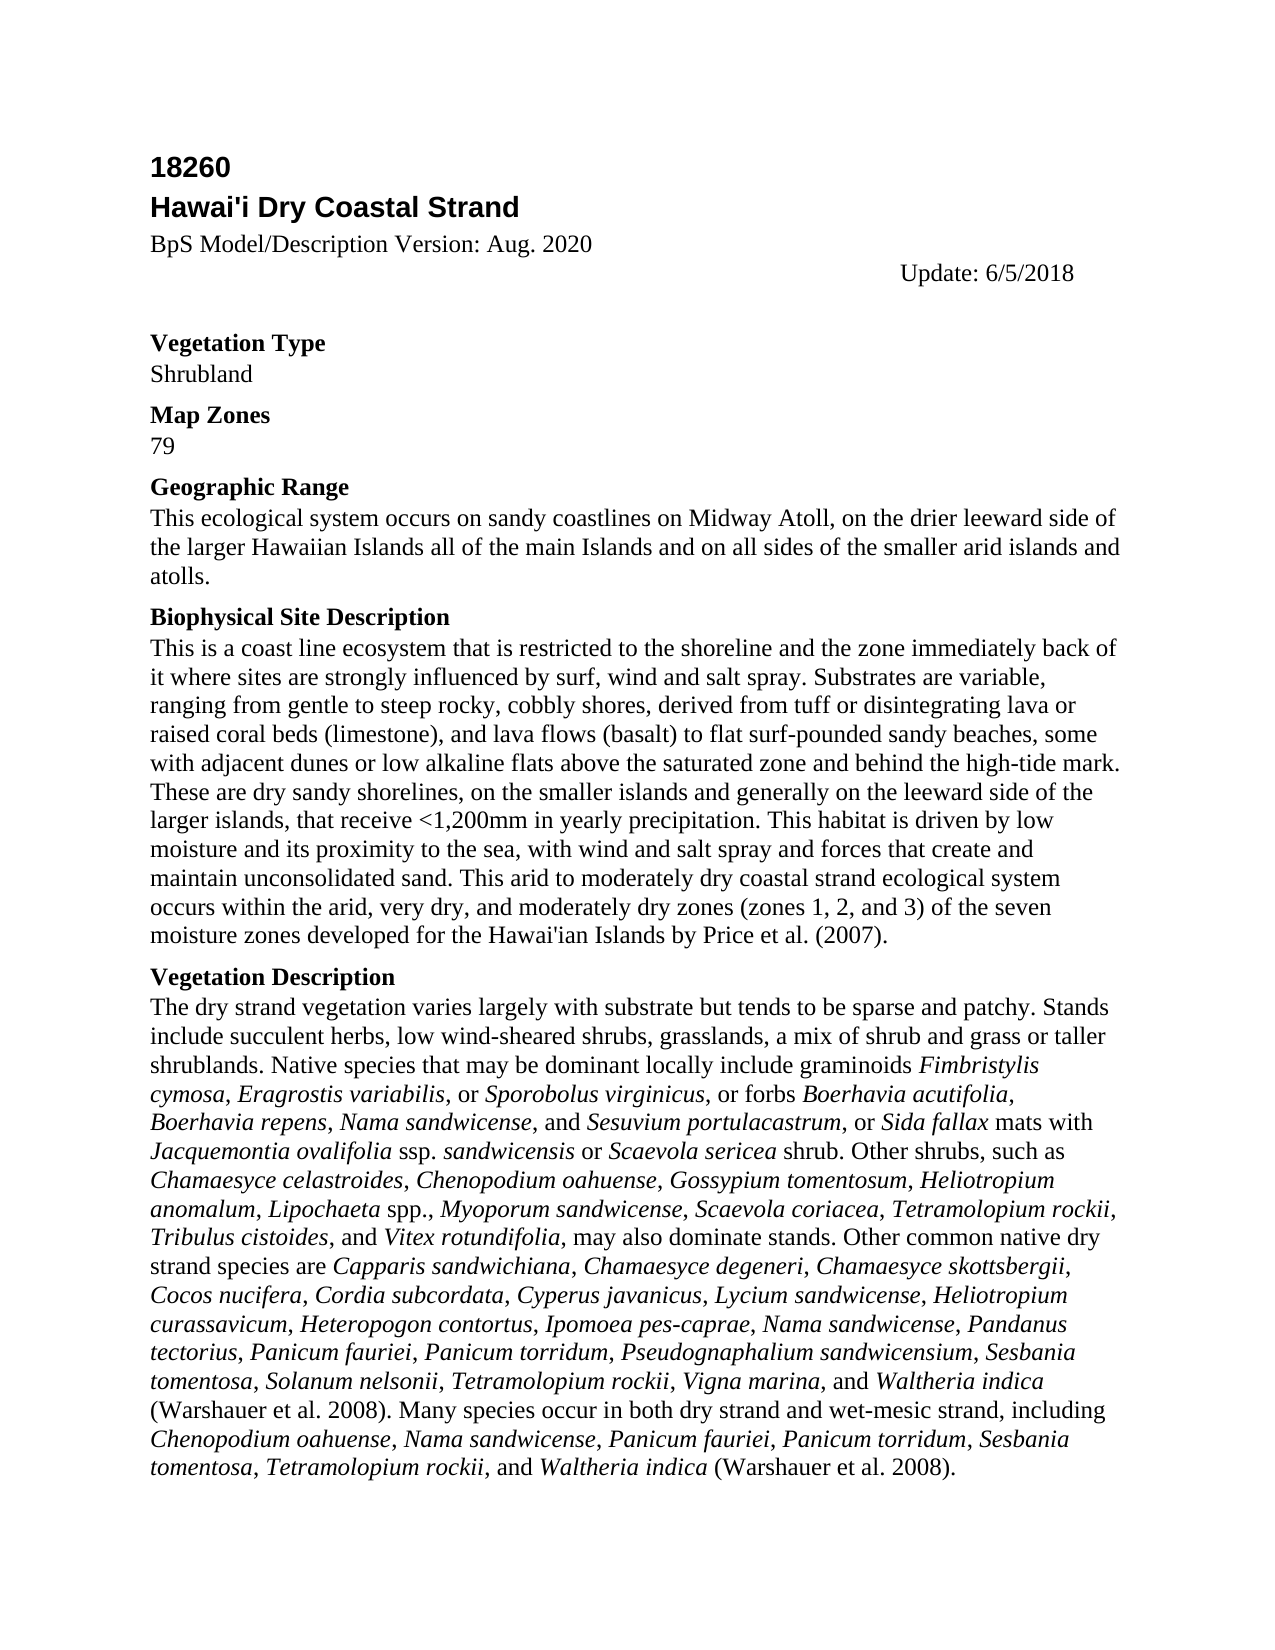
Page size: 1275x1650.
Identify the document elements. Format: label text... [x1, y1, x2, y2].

text Vegetation Type [150, 328, 1125, 357]
text This is a coast line ecosystem that is restricted to the shoreline and the zone immediately back of it where sites are strongly influenced by surf, wind and salt spray. Substrates are variable, ranging from gentle to steep rocky, cobbly shores, derived from tuff or disintegrating lava or raised coral beds (limestone), and lava flows (basalt) to flat surf-pounded sandy beaches, some with adjacent dunes or low alkaline flats above the saturated zone and behind the high-tide mark. These are dry sandy shorelines, on the smaller islands and generally on the leeward side of the larger islands, that receive <1,200mm in yearly precipitation. This habitat is driven by low moisture and its proximity to the sea, with wind and salt spray and forces that create and maintain unconsolidated sand. This arid to moderately dry coastal strand ecological system occurs within the arid, very dry, and moderately dry zones (zones 1, 2, and 3) of the seven moisture zones developed for the Hawai'ian Islands by Price et al. (2007). [150, 633, 1125, 949]
text Map Zones [150, 400, 1125, 429]
text Update: 6/5/2018 [150, 258, 1125, 287]
text Biophysical Site Description [150, 602, 1125, 631]
text This ecological system occurs on sandy coastlines on Midway Atoll, on the drier leeward side of the larger Hawaiian Islands all of the main Islands and on all sides of the smaller arid islands and atolls. [150, 503, 1125, 589]
text Shrubland [150, 359, 1125, 388]
text Geographic Range [150, 472, 1125, 501]
title Hawai'i Dry Coastal Strand [150, 190, 1125, 223]
title 18260 [150, 150, 1125, 183]
text BpS Model/Description Version: Aug. 2020 [150, 229, 1125, 258]
text Vegetation Description [150, 962, 1125, 990]
text 79 [150, 431, 1125, 460]
text The dry strand vegetation varies largely with substrate but tends to be sparse and patchy. Stands include succulent herbs, low wind-sheared shrubs, grasslands, a mix of shrub and grass or taller shrublands. Native species that may be dominant locally include graminoids Fimbristylis cymosa, Eragrostis variabilis, or Sporobolus virginicus, or forbs Boerhavia acutifolia, Boerhavia repens, Nama sandwicense, and Sesuvium portulacastrum, or Sida fallax mats with Jacquemontia ovalifolia ssp. sandwicensis or Scaevola sericea shrub. Other shrubs, such as Chamaesyce celastroides, Chenopodium oahuense, Gossypium tomentosum, Heliotropium anomalum, Lipochaeta spp., Myoporum sandwicense, Scaevola coriacea, Tetramolopium rockii, Tribulus cistoides, and Vitex rotundifolia, may also dominate stands. Other common native dry strand species are Capparis sandwichiana, Chamaesyce degeneri, Chamaesyce skottsbergii, Cocos nucifera, Cordia subcordata, Cyperus javanicus, Lycium sandwicense, Heliotropium curassavicum, Heteropogon contortus, Ipomoea pes-caprae, Nama sandwicense, Pandanus tectorius, Panicum fauriei, Panicum torridum, Pseudognaphalium sandwicensium, Sesbania tomentosa, Solanum nelsonii, Tetramolopium rockii, Vigna marina, and Waltheria indica (Warshauer et al. 2008). Many species occur in both dry strand and wet-mesic strand, including Chenopodium oahuense, Nama sandwicense, Panicum fauriei, Panicum torridum, Sesbania tomentosa, Tetramolopium rockii, and Waltheria indica (Warshauer et al. 2008). [150, 992, 1125, 1481]
